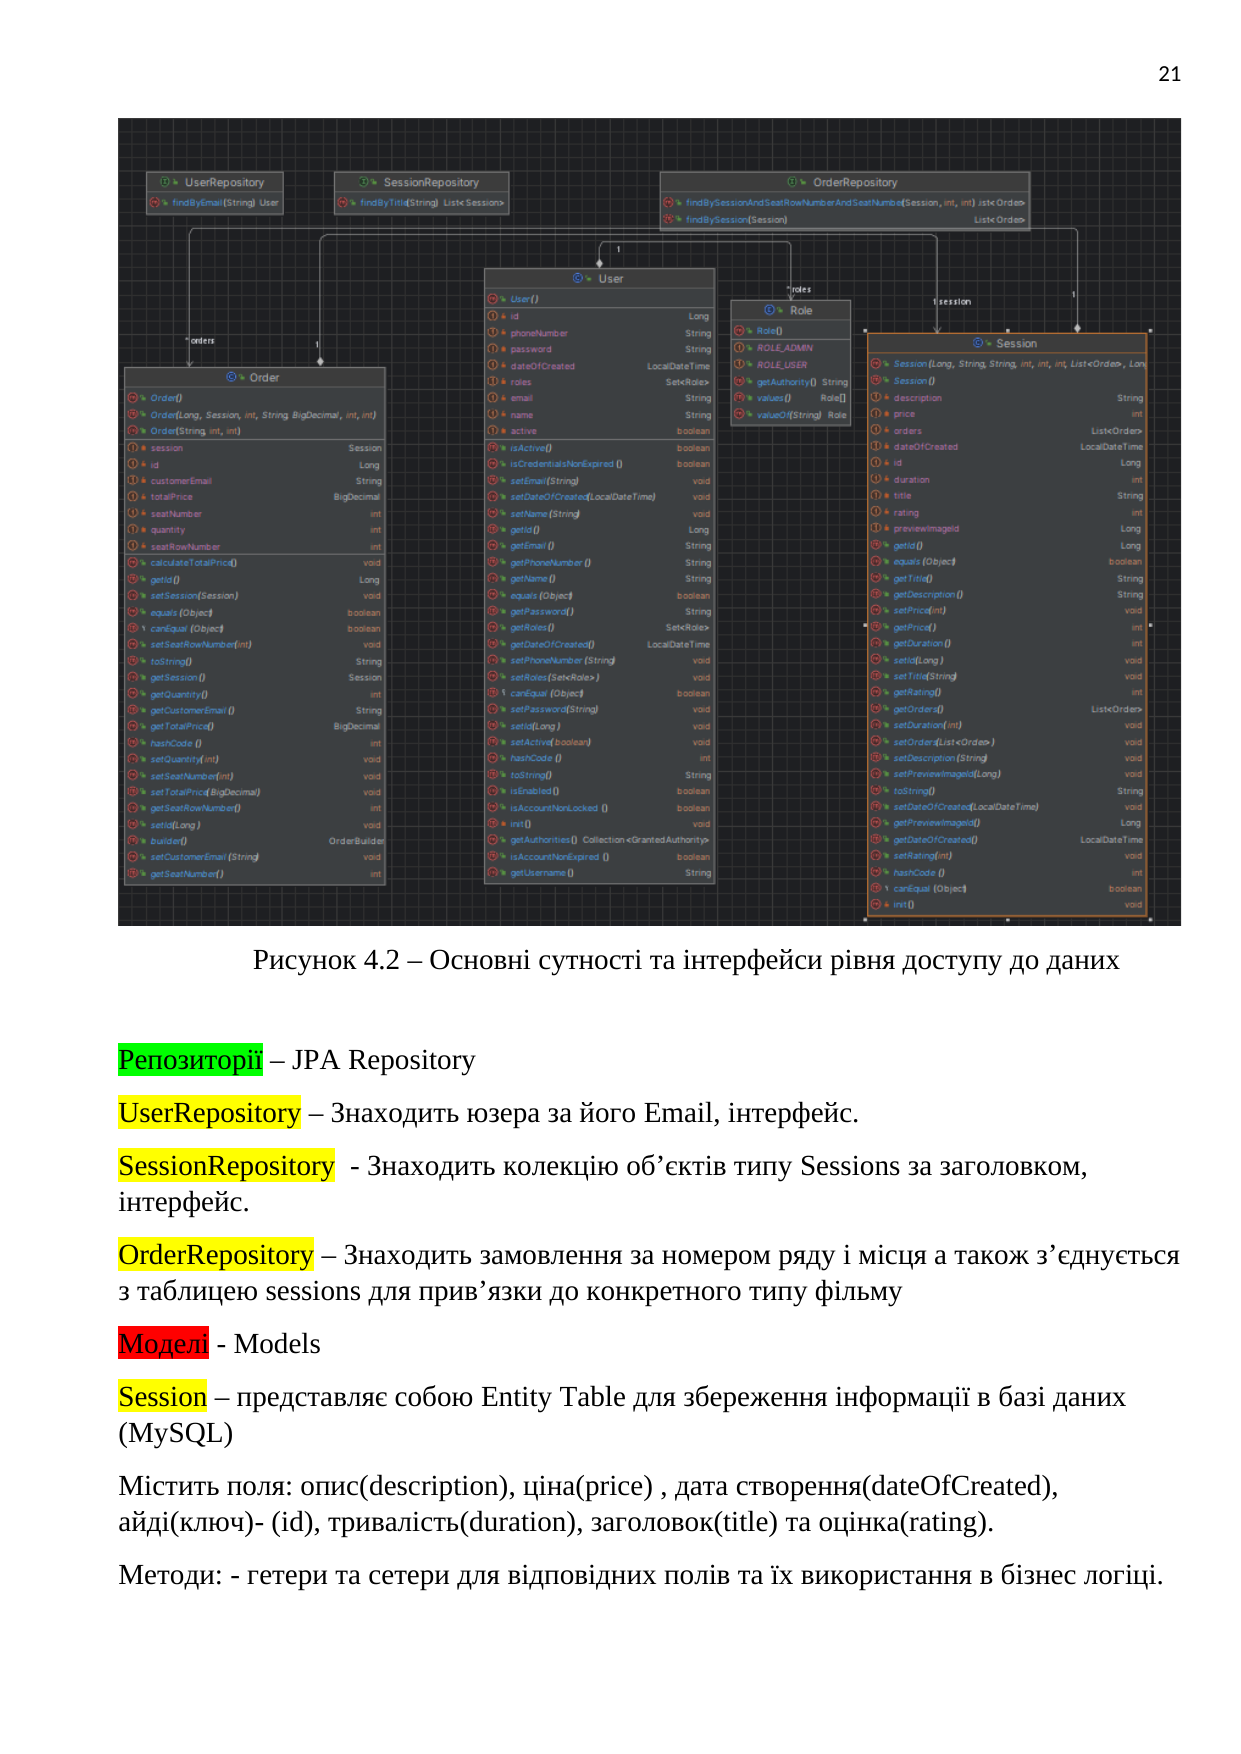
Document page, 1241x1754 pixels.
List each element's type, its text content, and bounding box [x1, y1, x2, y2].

text Рисунок 4.2 – Основні сутності та інтерфейси рівня доступу до даних [118, 942, 1181, 975]
text Репозиторії – JPA Repository [118, 1042, 1181, 1076]
text Session – представляє собою Entity Table для збереження інформації в базі даних (MySQL) [118, 1379, 1181, 1448]
text Містить поля: опис(description), ціна(price) , дата створення(dateOfCreated), айді(ключ)- (id), тривалість(duration), заголовок(title) та оцінка(rating). [118, 1468, 1181, 1537]
text UserRepository – Знаходить юзера за його Email, інтерфейс. [301, 1095, 1181, 1129]
text SessionRepository - Знаходить колекцію об’єктів типу Sessions за заголовком, інтерфейс. [118, 1148, 1181, 1218]
text Методи: - гетери та сетери для відповідних полів та їх використання в бізнес логіці. [118, 1557, 1181, 1590]
picture [118, 118, 1182, 926]
text Моделі - Models [209, 1326, 1181, 1359]
text OrderRepository – Знаходить замовлення за номером ряду і місця а також з’єднується з таблицею sessions для прив’язки до конкретного типу фільму [118, 1237, 1181, 1307]
